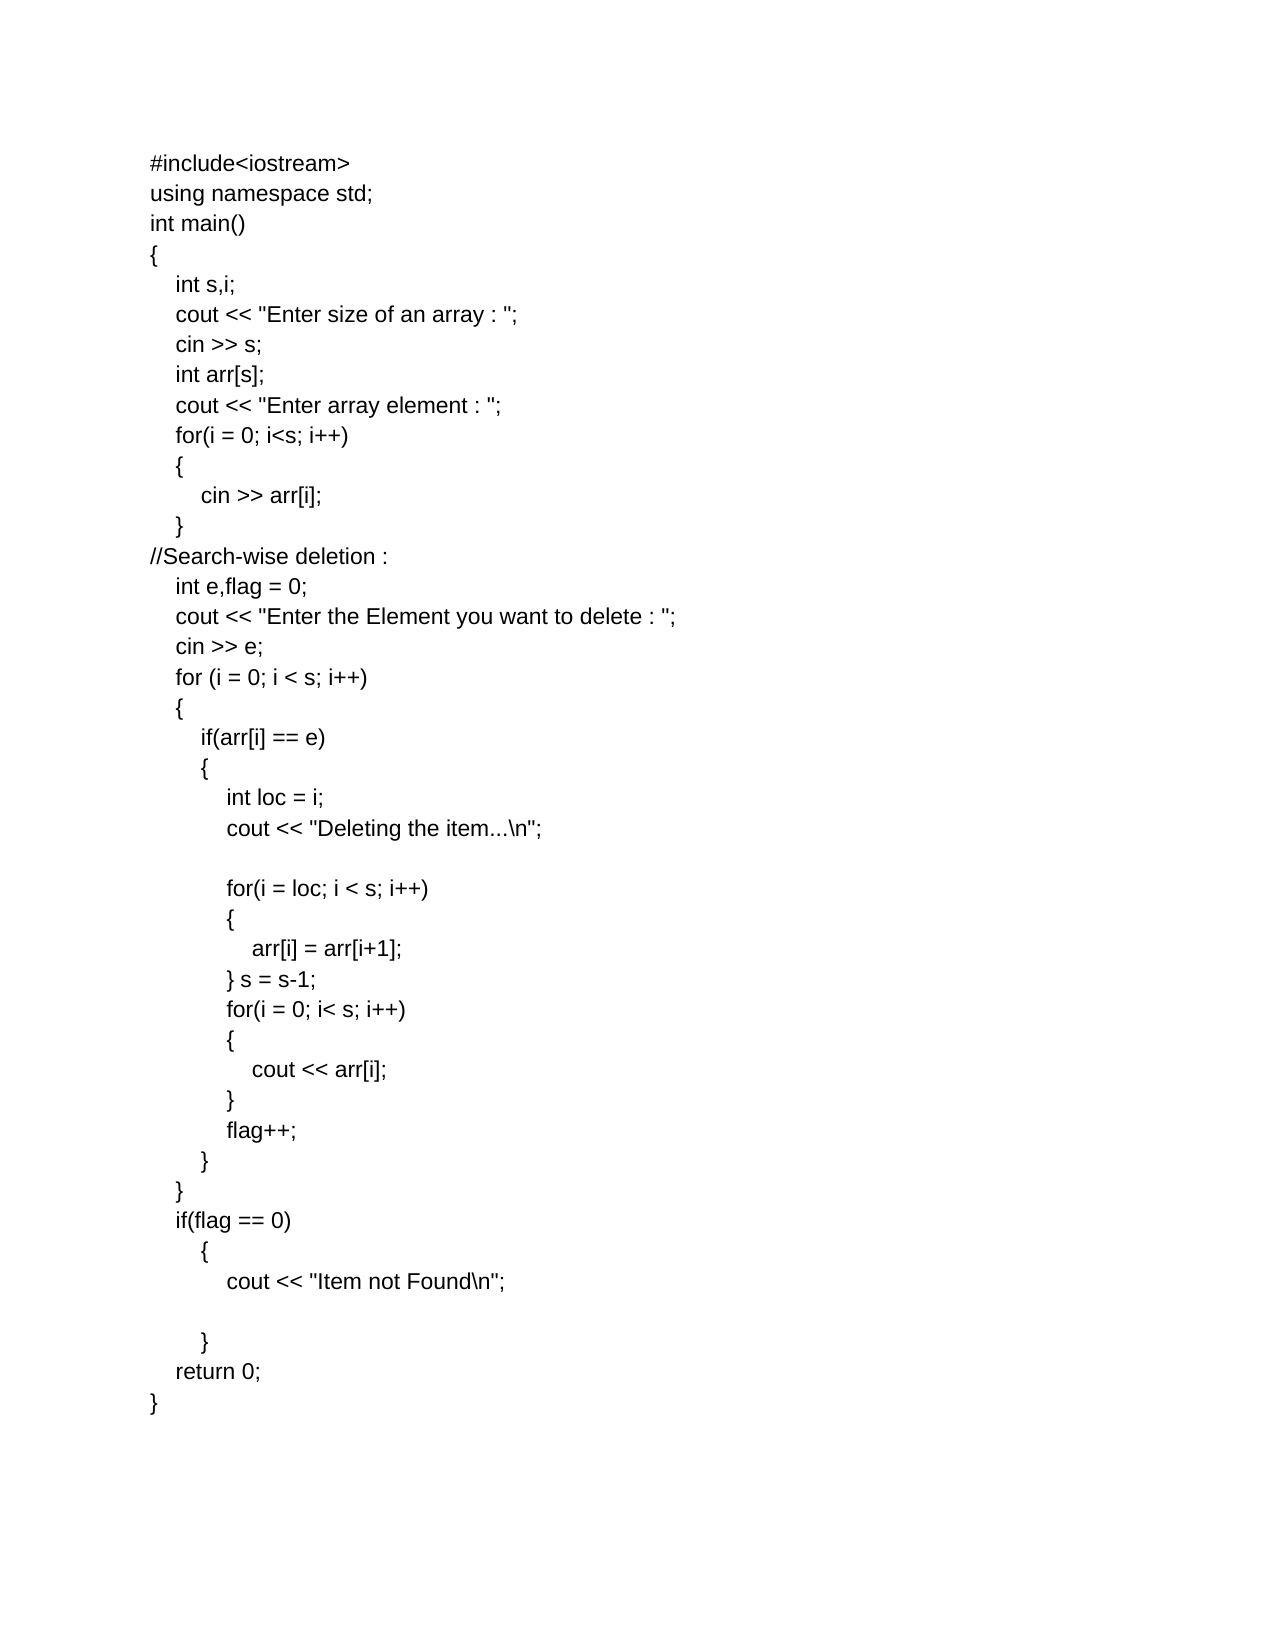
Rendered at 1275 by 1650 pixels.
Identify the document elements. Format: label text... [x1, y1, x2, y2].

text for(i = loc; i < s; i++) [150, 875, 1125, 901]
text } [150, 1177, 1125, 1203]
text int s,i; [150, 271, 1125, 297]
text cout << arr[i]; [150, 1056, 1125, 1083]
text { [150, 905, 1125, 932]
text cin >> arr[i]; [150, 482, 1125, 509]
text } [150, 1388, 1125, 1415]
text if(flag == 0) [150, 1207, 1125, 1234]
text } s = s-1; [150, 966, 1125, 992]
text if(arr[i] == e) [150, 724, 1125, 750]
text } [150, 1147, 1125, 1173]
text flag++; [150, 1117, 1125, 1143]
text return 0; [150, 1358, 1125, 1385]
text cin >> s; [150, 331, 1125, 358]
text cout << "Deleting the item...\n"; [150, 814, 1125, 841]
text { [150, 241, 1125, 267]
text cout << "Enter size of an array : "; [150, 301, 1125, 327]
text } [150, 512, 1125, 539]
text using namespace std; [150, 180, 1125, 207]
text } [150, 1328, 1125, 1354]
text cout << "Item not Found\n"; [150, 1268, 1125, 1294]
text int main() [150, 210, 1125, 237]
text #include<iostream> [150, 150, 1125, 176]
text for (i = 0; i < s; i++) [150, 663, 1125, 690]
text { [150, 1237, 1125, 1264]
text for(i = 0; i<s; i++) [150, 422, 1125, 448]
text int loc = i; [150, 784, 1125, 811]
text { [150, 694, 1125, 720]
text } [150, 1086, 1125, 1113]
text { [150, 754, 1125, 781]
text { [150, 452, 1125, 478]
text { [150, 1026, 1125, 1052]
text for(i = 0; i< s; i++) [150, 996, 1125, 1022]
text int e,flag = 0; [150, 573, 1125, 599]
text cout << "Enter array element : "; [150, 392, 1125, 418]
text //Search-wise deletion : [150, 543, 1125, 569]
text cout << "Enter the Element you want to delete : "; [150, 603, 1125, 629]
text cin >> e; [150, 633, 1125, 660]
text arr[i] = arr[i+1]; [150, 935, 1125, 962]
text int arr[s]; [150, 361, 1125, 388]
